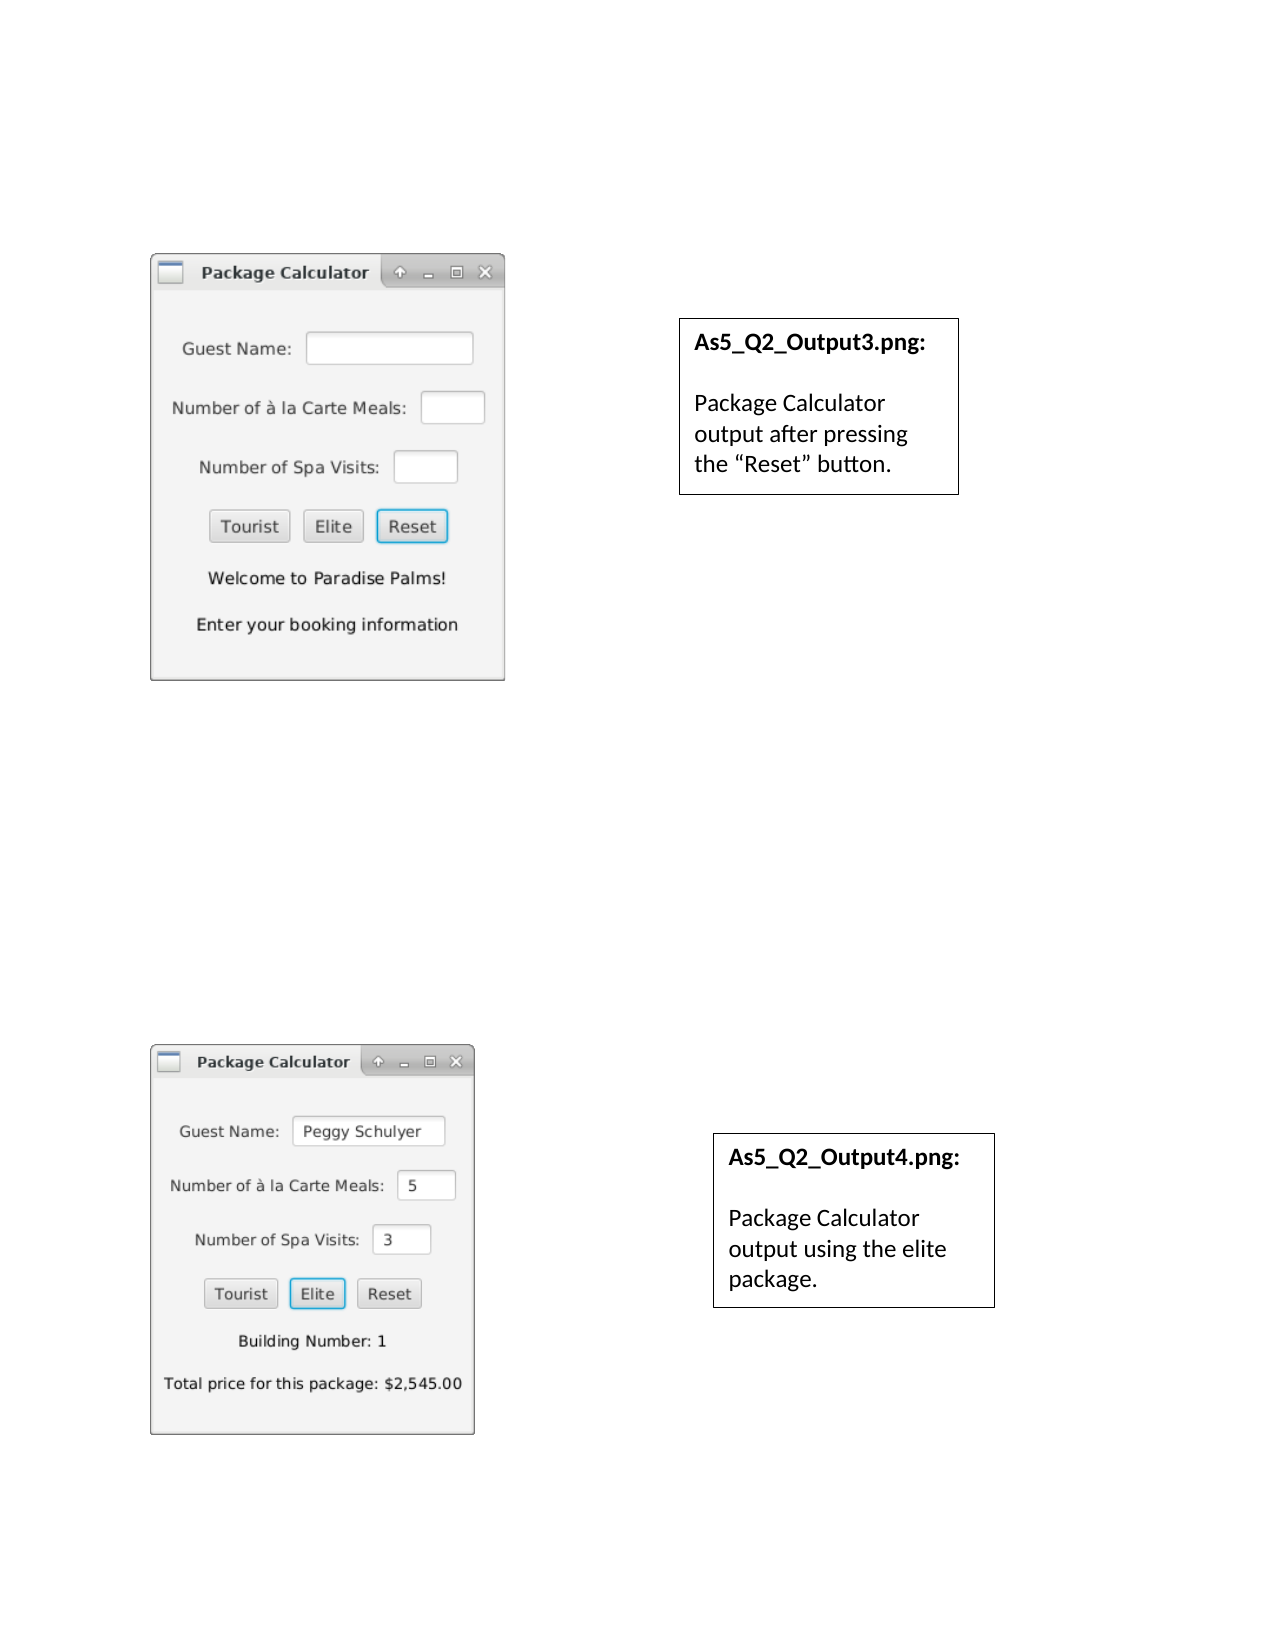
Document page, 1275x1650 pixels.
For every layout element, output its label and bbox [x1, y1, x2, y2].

picture [150, 1044, 475, 1435]
picture [150, 253, 506, 681]
